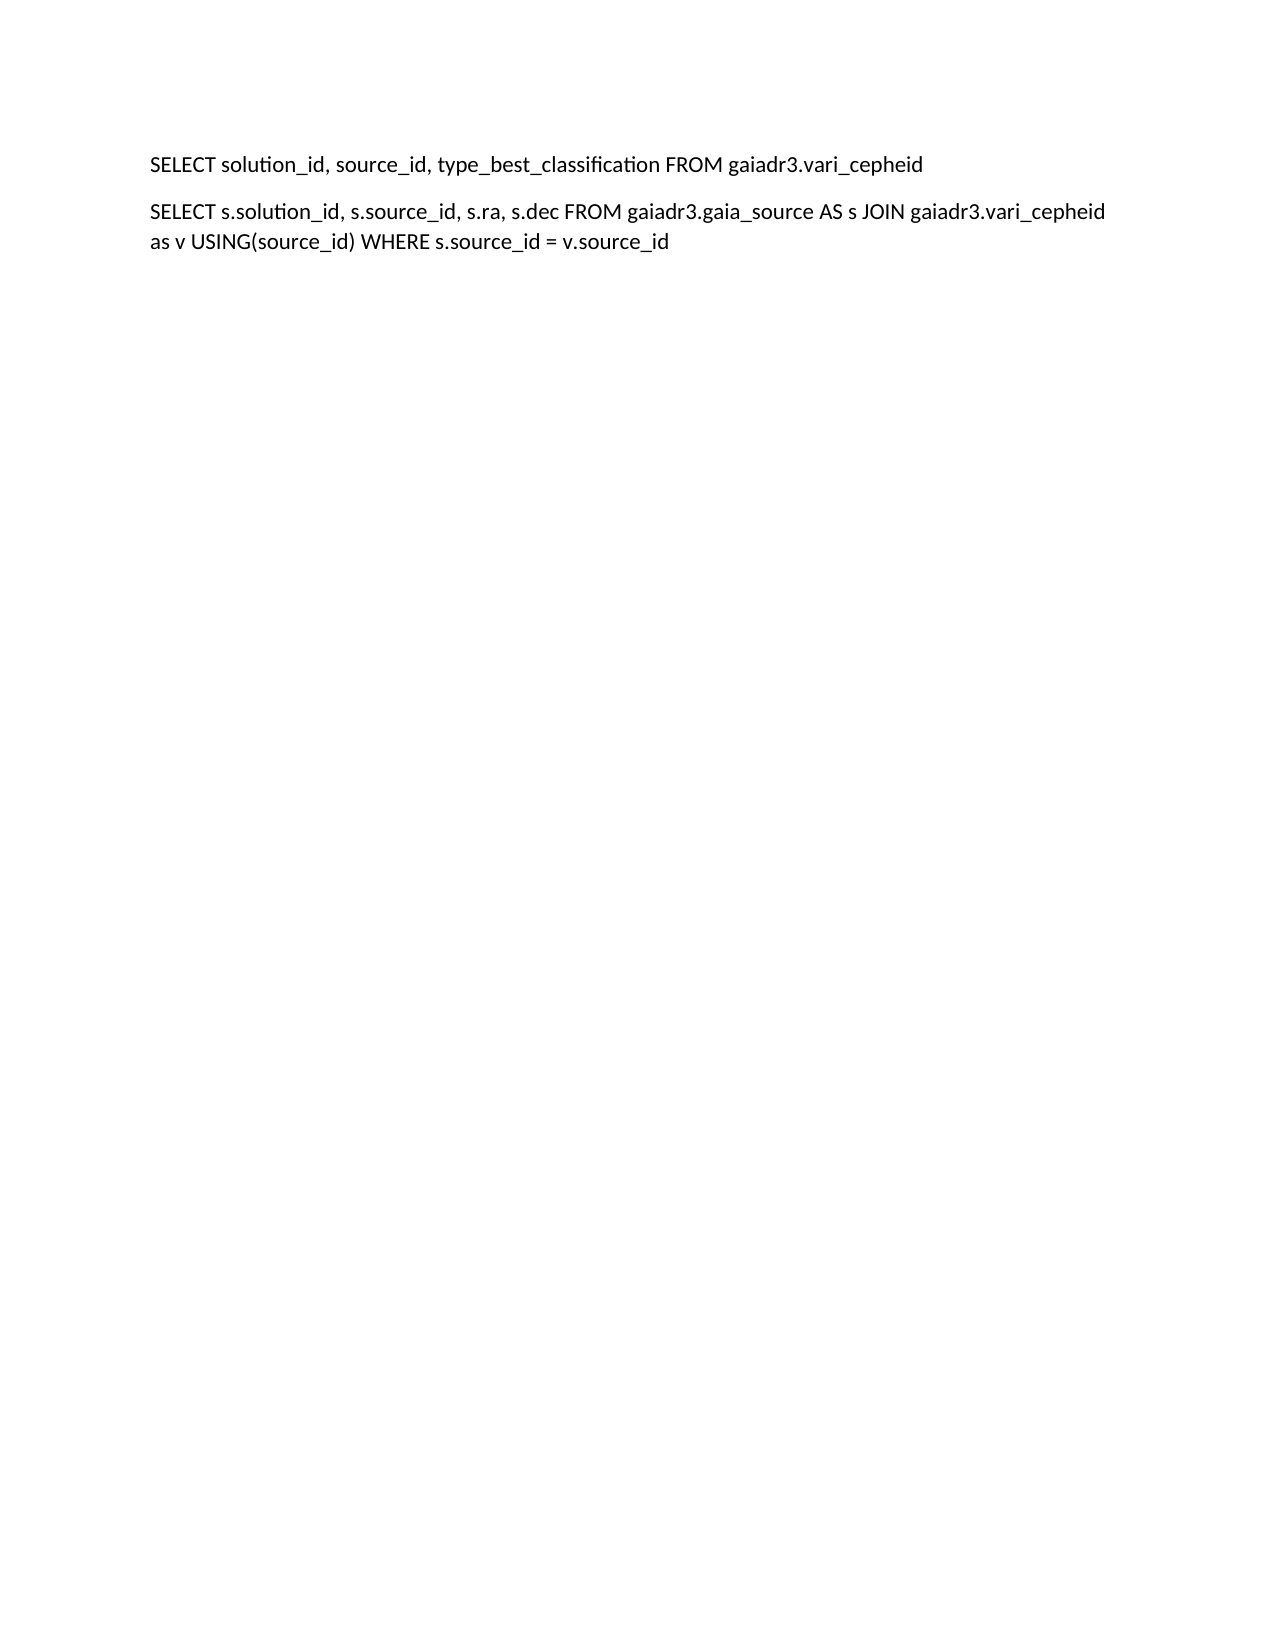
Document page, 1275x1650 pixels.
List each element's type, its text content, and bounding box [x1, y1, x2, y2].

text SELECT s.solution_id, s.source_id, s.ra, s.dec FROM gaiadr3.gaia_source AS s JOIN gaiadr3.vari_cepheid as v USING(source_id) WHERE s.source_id = v.source_id [150, 197, 1125, 255]
text SELECT solution_id, source_id, type_best_classification FROM gaiadr3.vari_cepheid [150, 150, 1125, 178]
